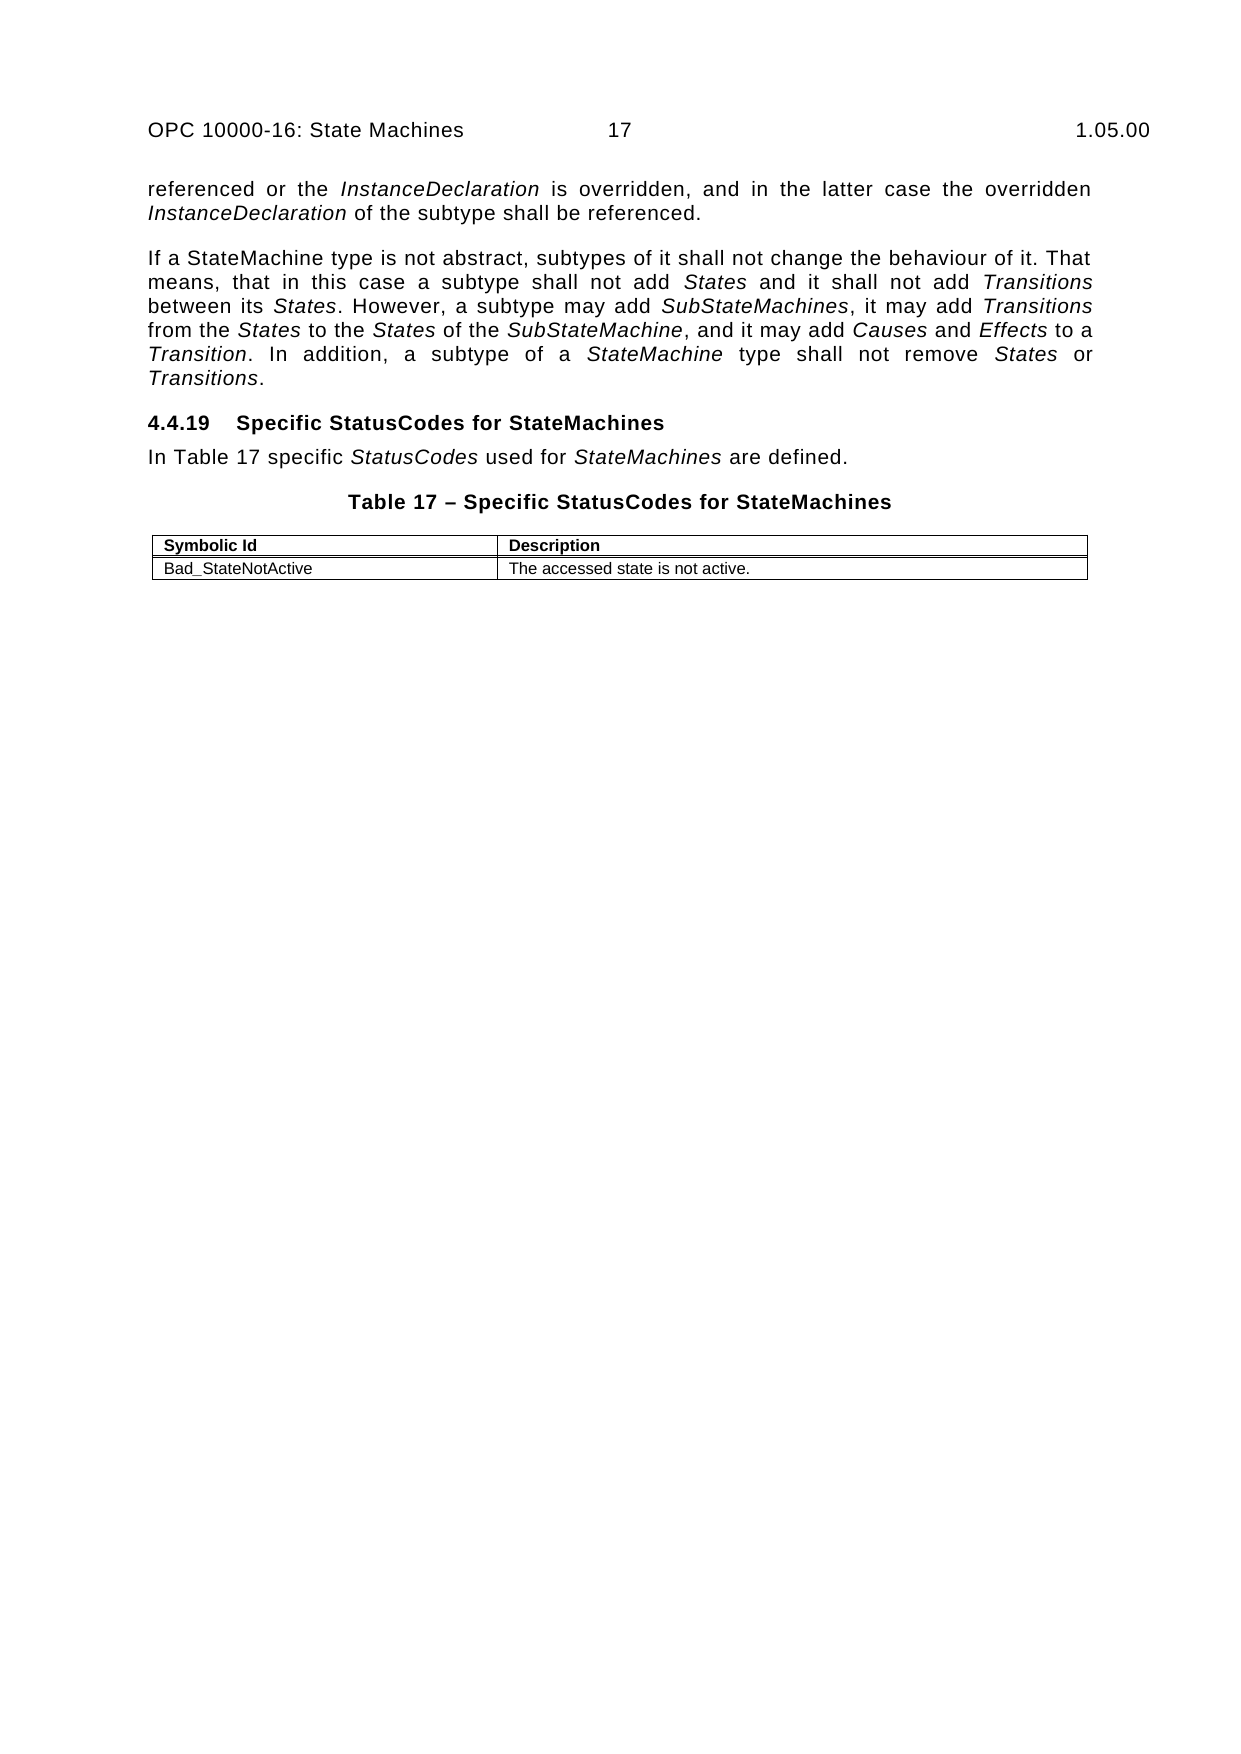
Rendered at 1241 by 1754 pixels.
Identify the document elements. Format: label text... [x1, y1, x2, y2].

table_header Description [498, 536, 1087, 555]
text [148, 177, 1093, 225]
title Table 17 – Specific StatusCodes for StateMachines [148, 490, 1093, 514]
subtitle Specific StatusCodes for StateMachines [148, 411, 1093, 434]
text If a StateMachine type is not abstract, subtypes of it shall not change the behaviour of it. That means, that in this case a subtype shall not add States and it shall not add Transitions between its States. However, a subtype may add SubStateMachines, it may add Transitions from the States to the States of the SubStateMachine, and it may add Causes and Effects to a Transition. In addition, a subtype of a StateMachine type shall not remove States or Transitions. [148, 246, 1093, 390]
table_cell The accessed state is not active. [498, 558, 1087, 579]
table_cell Bad_StateNotActive [153, 558, 497, 579]
table_header Symbolic Id [153, 536, 497, 555]
text In Table 17 specific StatusCodes used for StateMachines are defined. [148, 445, 1093, 469]
